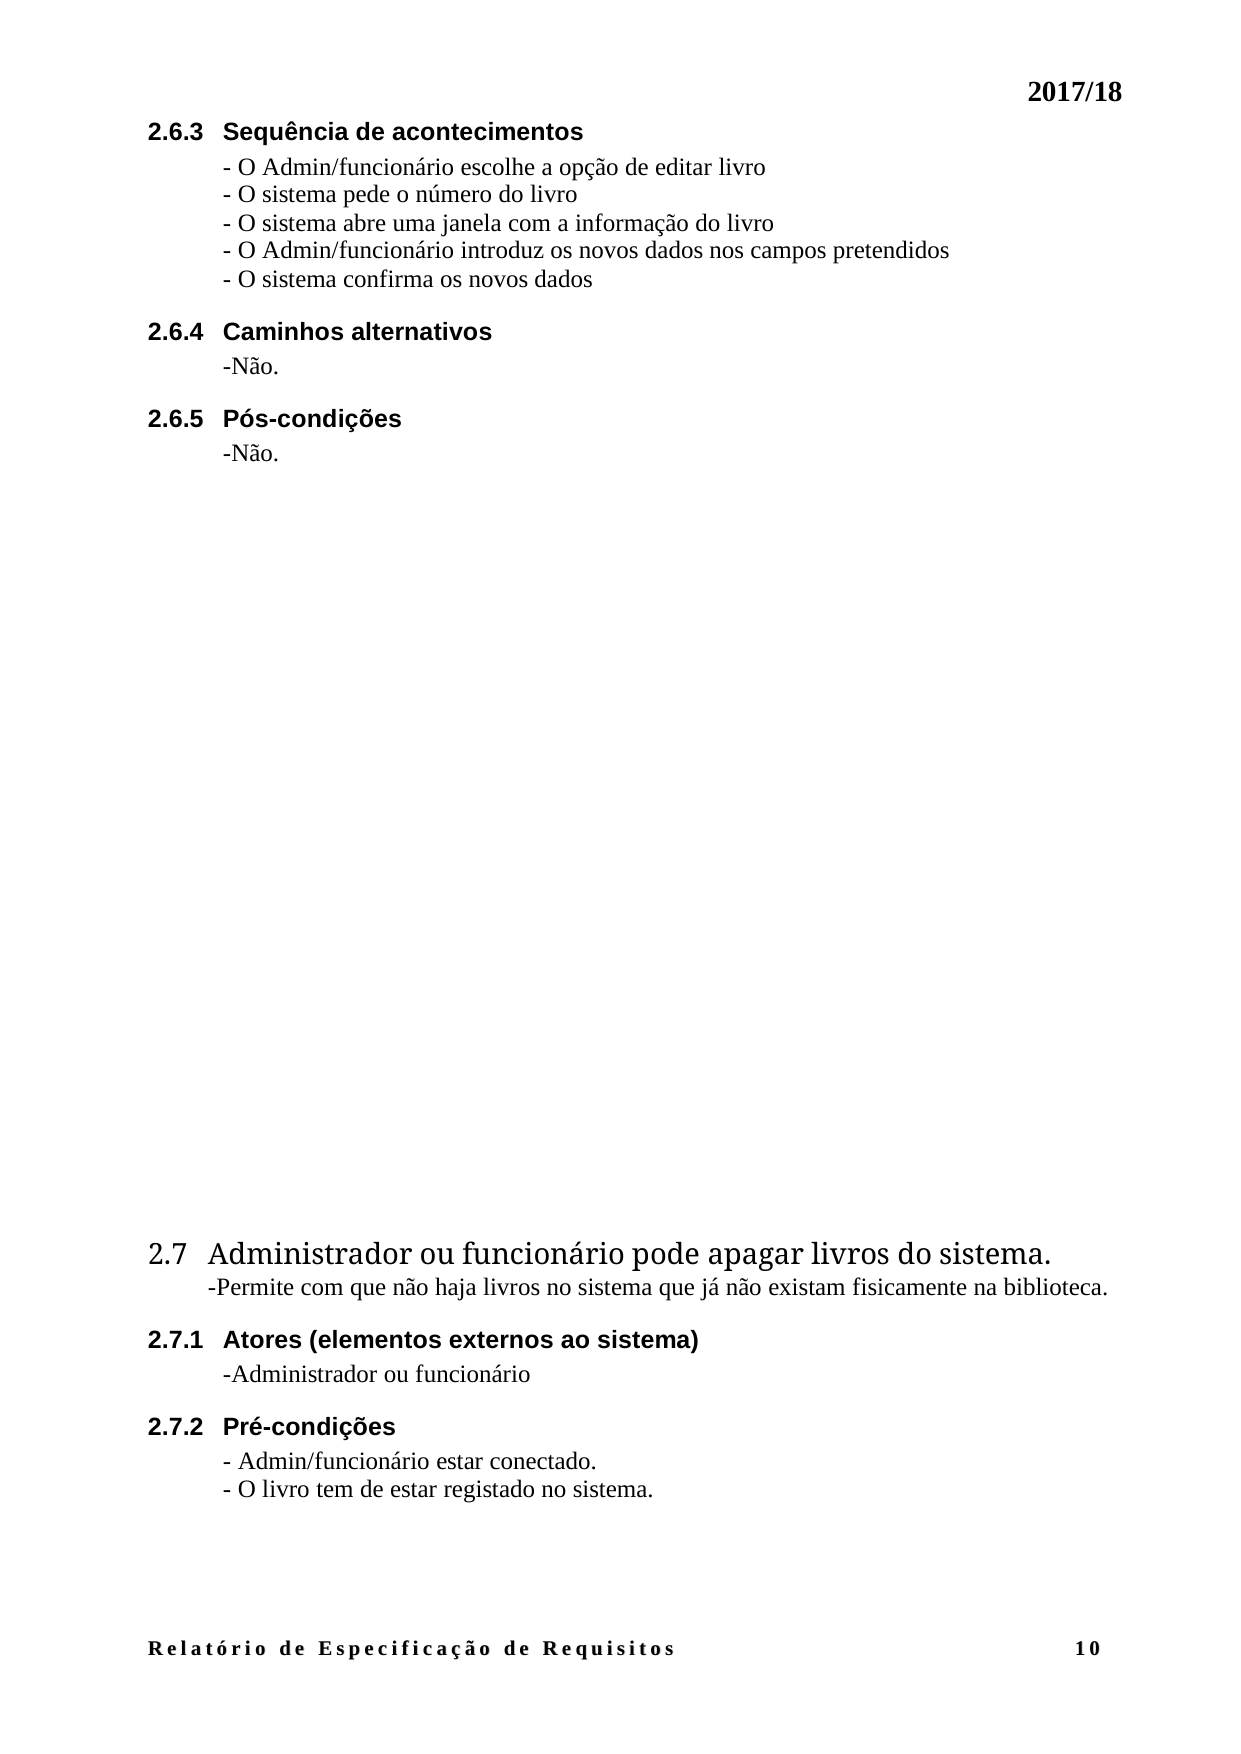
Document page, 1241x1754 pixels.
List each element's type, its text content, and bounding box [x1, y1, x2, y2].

text - O livro tem de estar registado no sistema. [148, 1475, 1122, 1503]
text - Admin/funcionário estar conectado. [148, 1447, 1122, 1475]
text -Permite com que não haja livros no sistema que já não existam fisicamente na biblioteca. [148, 1273, 1122, 1301]
subtitle Administrador ou funcionário pode apagar livros do sistema. [148, 1233, 1122, 1273]
text - O sistema abre uma janela com a informação do livro [223, 208, 1122, 236]
subtitle Sequência de acontecimentos [148, 118, 1122, 146]
text -Não. [223, 352, 1122, 380]
subtitle Pré-condições [148, 1413, 1122, 1441]
text -Administrador ou funcionário [223, 1360, 1122, 1388]
text - O Admin/funcionário introduz os novos dados nos campos pretendidos [223, 236, 1122, 264]
text - O Admin/funcionário escolhe a opção de editar livro [223, 152, 1122, 180]
text -Não. [223, 439, 1122, 467]
text - O sistema pede o número do livro [223, 180, 1122, 208]
subtitle Pós-condições [148, 405, 1122, 433]
subtitle Caminhos alternativos [148, 317, 1122, 346]
subtitle Atores (elementos externos ao sistema) [148, 1326, 1122, 1354]
text - O sistema confirma os novos dados [223, 264, 1122, 292]
